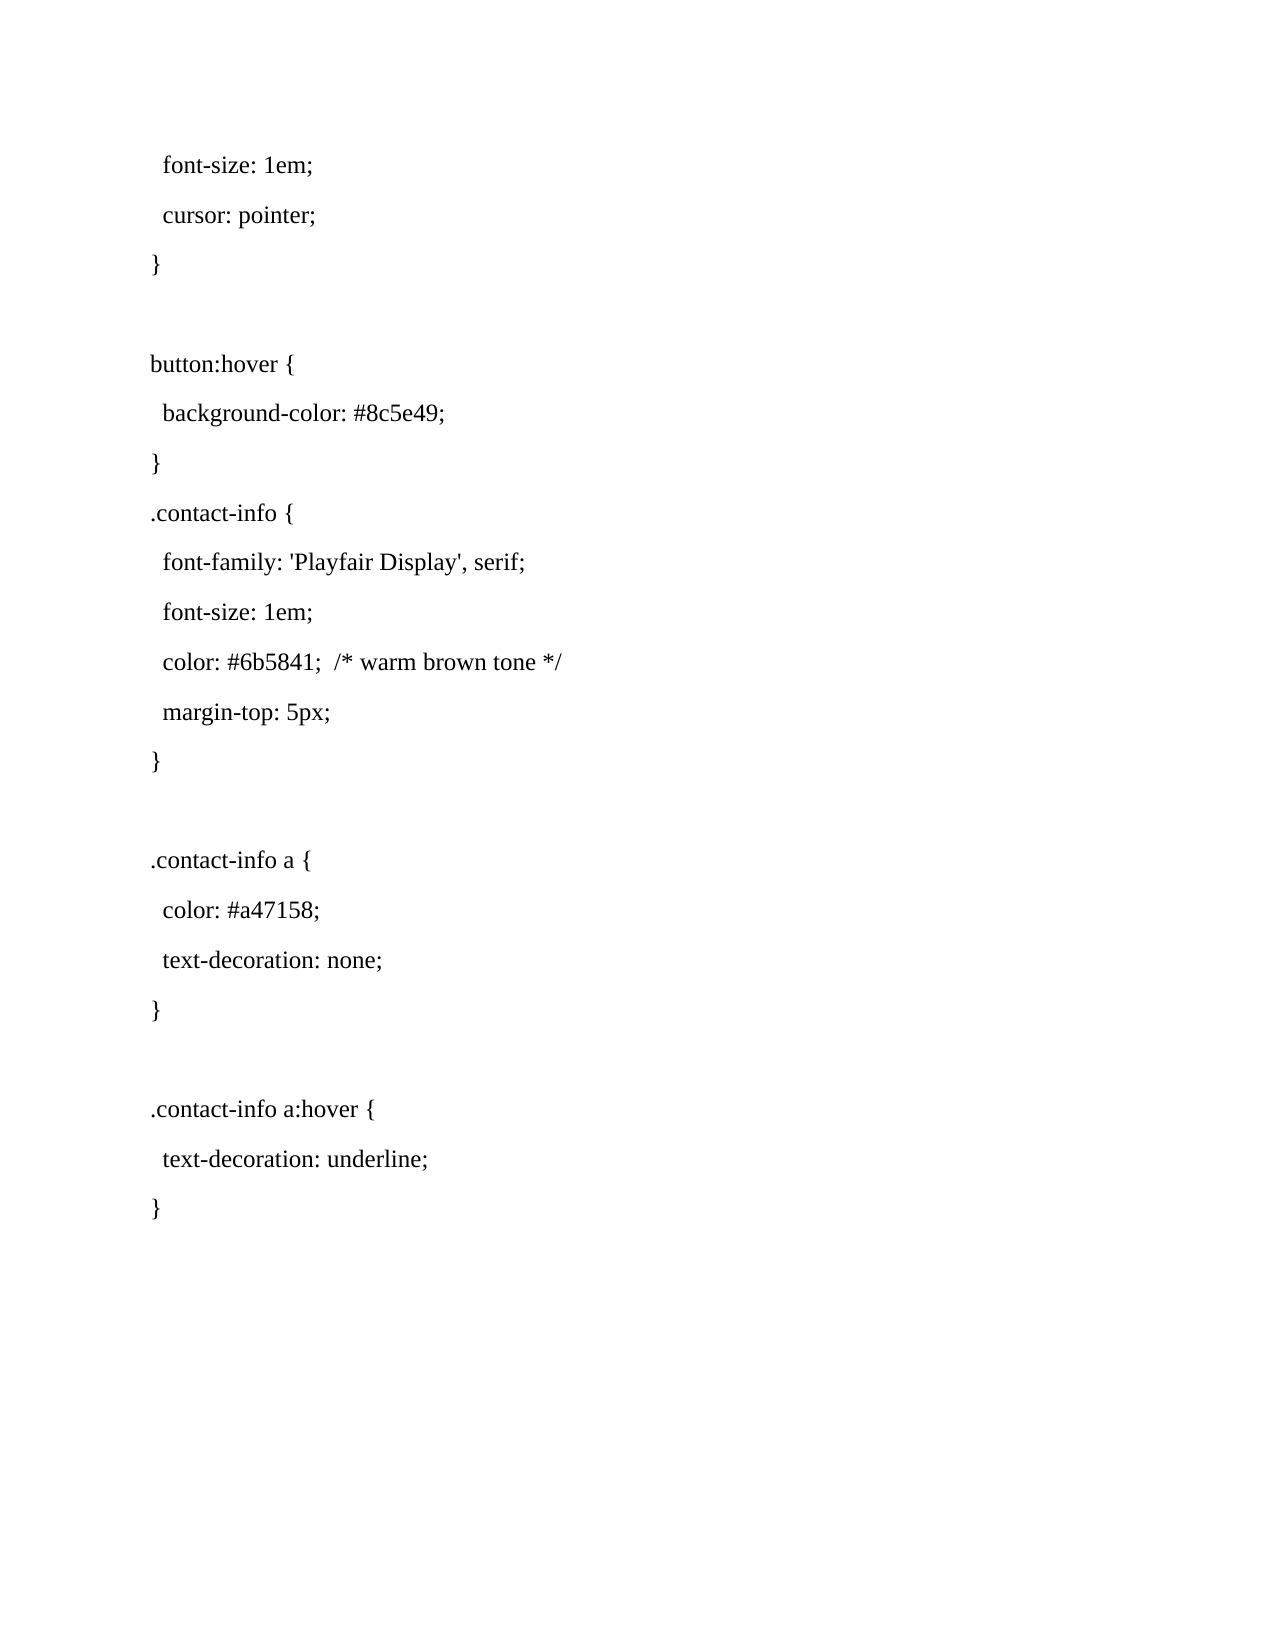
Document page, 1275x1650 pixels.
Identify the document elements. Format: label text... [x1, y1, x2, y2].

text margin-top: 5px; [150, 697, 1125, 725]
text font-size: 1em; [150, 597, 1125, 626]
text } [150, 995, 1125, 1023]
text background-color: #8c5e49; [150, 398, 1125, 427]
text } [150, 249, 1125, 278]
text font-size: 1em; [150, 150, 1125, 179]
text .contact-info a { [150, 846, 1125, 874]
text text-decoration: underline; [150, 1144, 1125, 1172]
text } [150, 746, 1125, 775]
text font-family: 'Playfair Display', serif; [150, 547, 1125, 576]
text } [150, 448, 1125, 477]
text button:hover { [150, 349, 1125, 377]
text } [150, 1193, 1125, 1222]
text .contact-info { [150, 498, 1125, 527]
text cursor: pointer; [150, 200, 1125, 228]
text color: #6b5841; /* warm brown tone */ [150, 647, 1125, 676]
text color: #a47158; [150, 895, 1125, 924]
text text-decoration: none; [150, 945, 1125, 974]
text .contact-info a:hover { [150, 1094, 1125, 1123]
